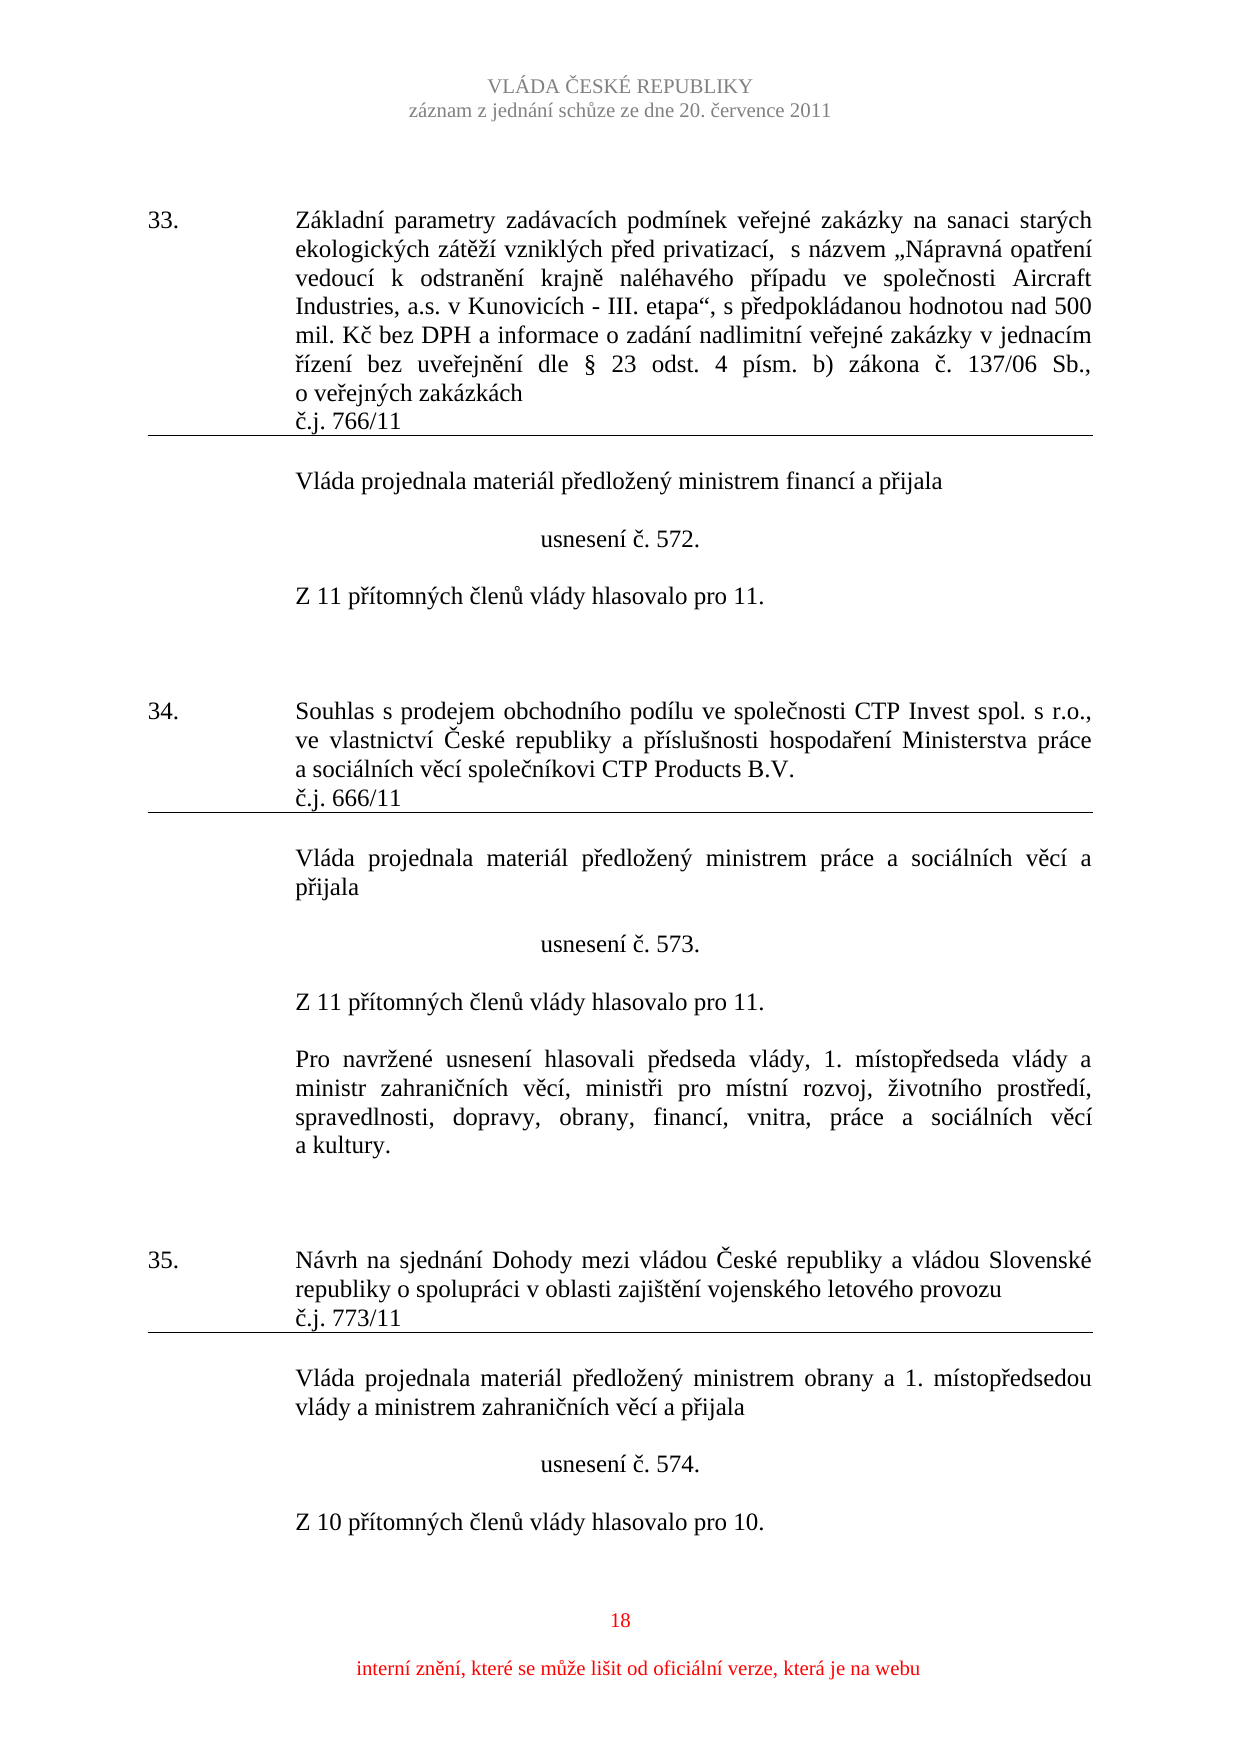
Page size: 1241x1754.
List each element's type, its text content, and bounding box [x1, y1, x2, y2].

text usnesení č. 572. [148, 524, 1093, 553]
text č.j. 666/11 [148, 783, 1093, 811]
text usnesení č. 573. [148, 929, 1093, 958]
text č.j. 773/11 [148, 1303, 1093, 1332]
text usnesení č. 574. [148, 1449, 1093, 1478]
text Z 11 přítomných členů vlády hlasovalo pro 11. [148, 987, 1093, 1015]
text Z 10 přítomných členů vlády hlasovalo pro 10. [148, 1507, 1093, 1535]
text Z 11 přítomných členů vlády hlasovalo pro 11. [148, 581, 1093, 610]
text Pro navržené usnesení hlasovali předseda vlády, 1. místopředseda vlády a ministr zahraničních věcí, ministři pro místní rozvoj, životního prostředí, spravedlnosti, dopravy, obrany, financí, vnitra, práce a sociálních věcí a kultury. [148, 1044, 1093, 1159]
text Vláda projednala materiál předložený ministrem financí a přijala [148, 466, 1093, 495]
text 34. Souhlas s prodejem obchodního podílu ve společnosti CTP Invest spol. s r.o., ve vlastnictví České republiky a příslušnosti hospodaření Ministerstva práce a sociálních věcí společníkovi CTP Products B.V. [148, 696, 1093, 783]
text č.j. 766/11 [148, 406, 1093, 435]
text 35. Návrh na sjednání Dohody mezi vládou České republiky a vládou Slovenské republiky o spolupráci v oblasti zajištění vojenského letového provozu [148, 1245, 1093, 1303]
text Vláda projednala materiál předložený ministrem obrany a 1. místopředsedou vlády a ministrem zahraničních věcí a přijala [148, 1363, 1093, 1420]
text 33. Základní parametry zadávacích podmínek veřejné zakázky na sanaci starých ekologických zátěží vzniklých před privatizací, s názvem „Nápravná opatření vedoucí k odstranění krajně naléhavého případu ve společnosti Aircraft Industries, a.s. v Kunovicích - III. etapa“, s předpokládanou hodnotou nad 500 mil. Kč bez DPH a informace o zadání nadlimitní veřejné zakázky v jednacím řízení bez uveřejnění dle § 23 odst. 4 písm. b) zákona č. 137/06 Sb., o veřejných zakázkách [148, 205, 1093, 406]
text Vláda projednala materiál předložený ministrem práce a sociálních věcí a přijala [148, 843, 1093, 900]
